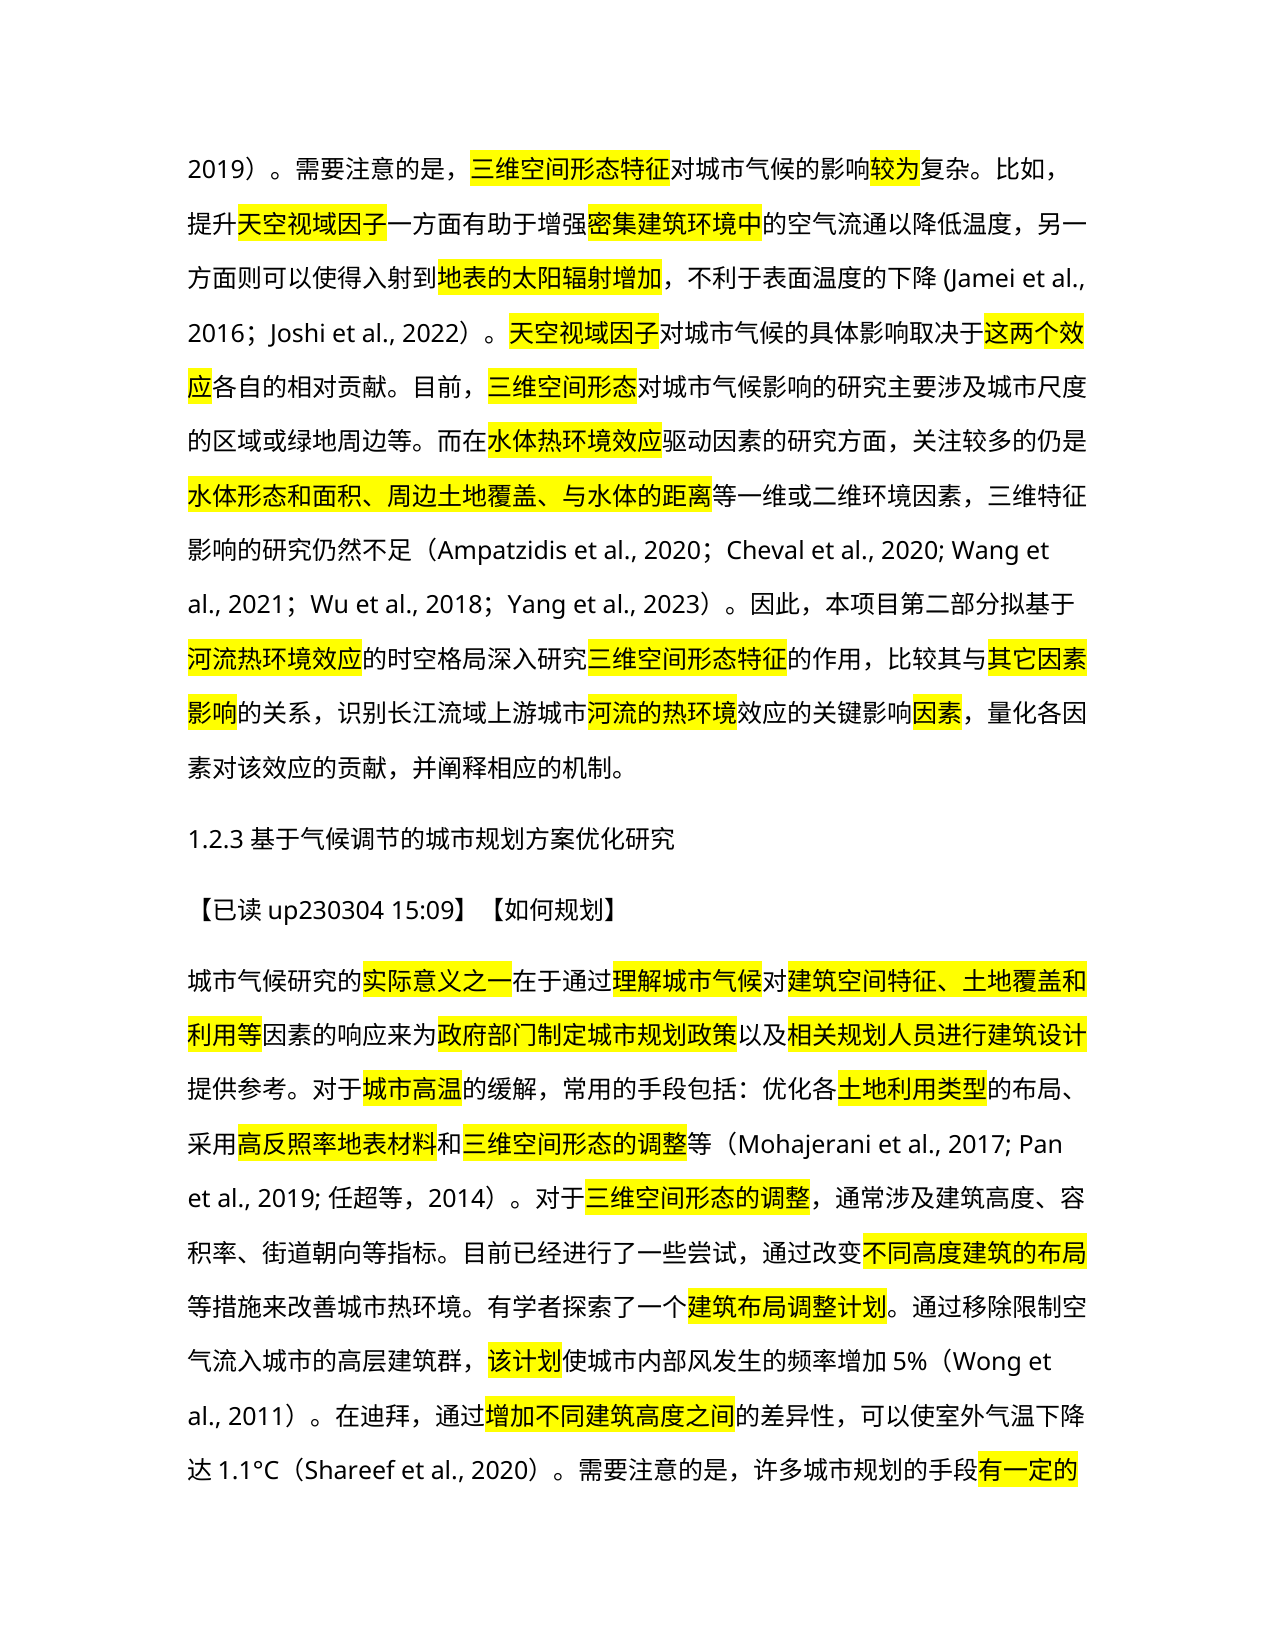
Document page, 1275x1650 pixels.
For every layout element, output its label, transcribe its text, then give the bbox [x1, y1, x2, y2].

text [187, 961, 1087, 1487]
text 1.2.3 基于气候调节的城市规划方案优化研究 [187, 819, 1087, 855]
text 【已读up230304 15:09】【如何规划】 [187, 890, 1087, 926]
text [187, 150, 1087, 784]
